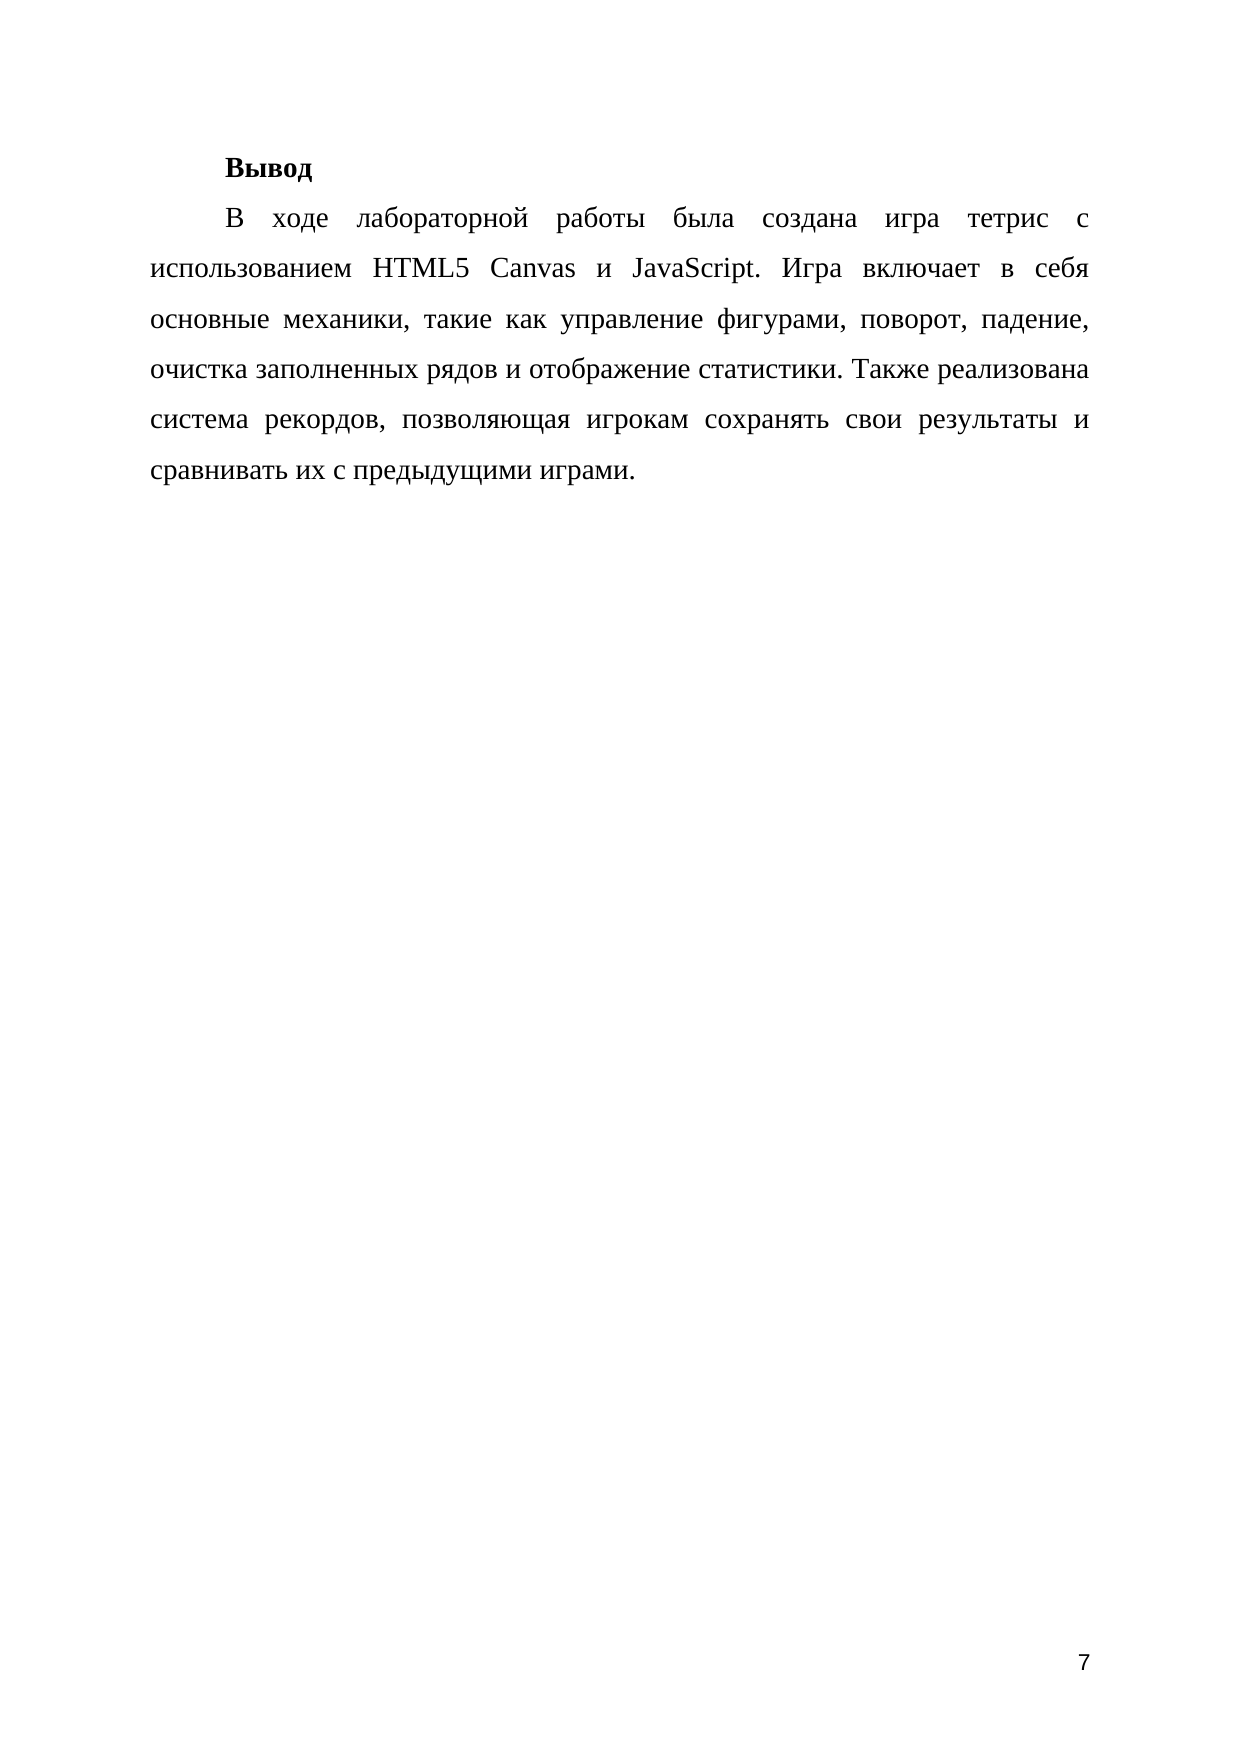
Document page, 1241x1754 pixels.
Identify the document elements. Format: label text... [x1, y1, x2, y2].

text В ходе лабораторной работы была создана игра тетрис с использованием HTML5 Canvas и JavaScript. Игра включает в себя основные механики, такие как управление фигурами, поворот, падение, очистка заполненных рядов и отображение статистики. Также реализована система рекордов, позволяющая игрокам сохранять свои результаты и сравнивать их с предыдущими играми. [150, 200, 1090, 485]
text Вывод [150, 150, 1090, 183]
